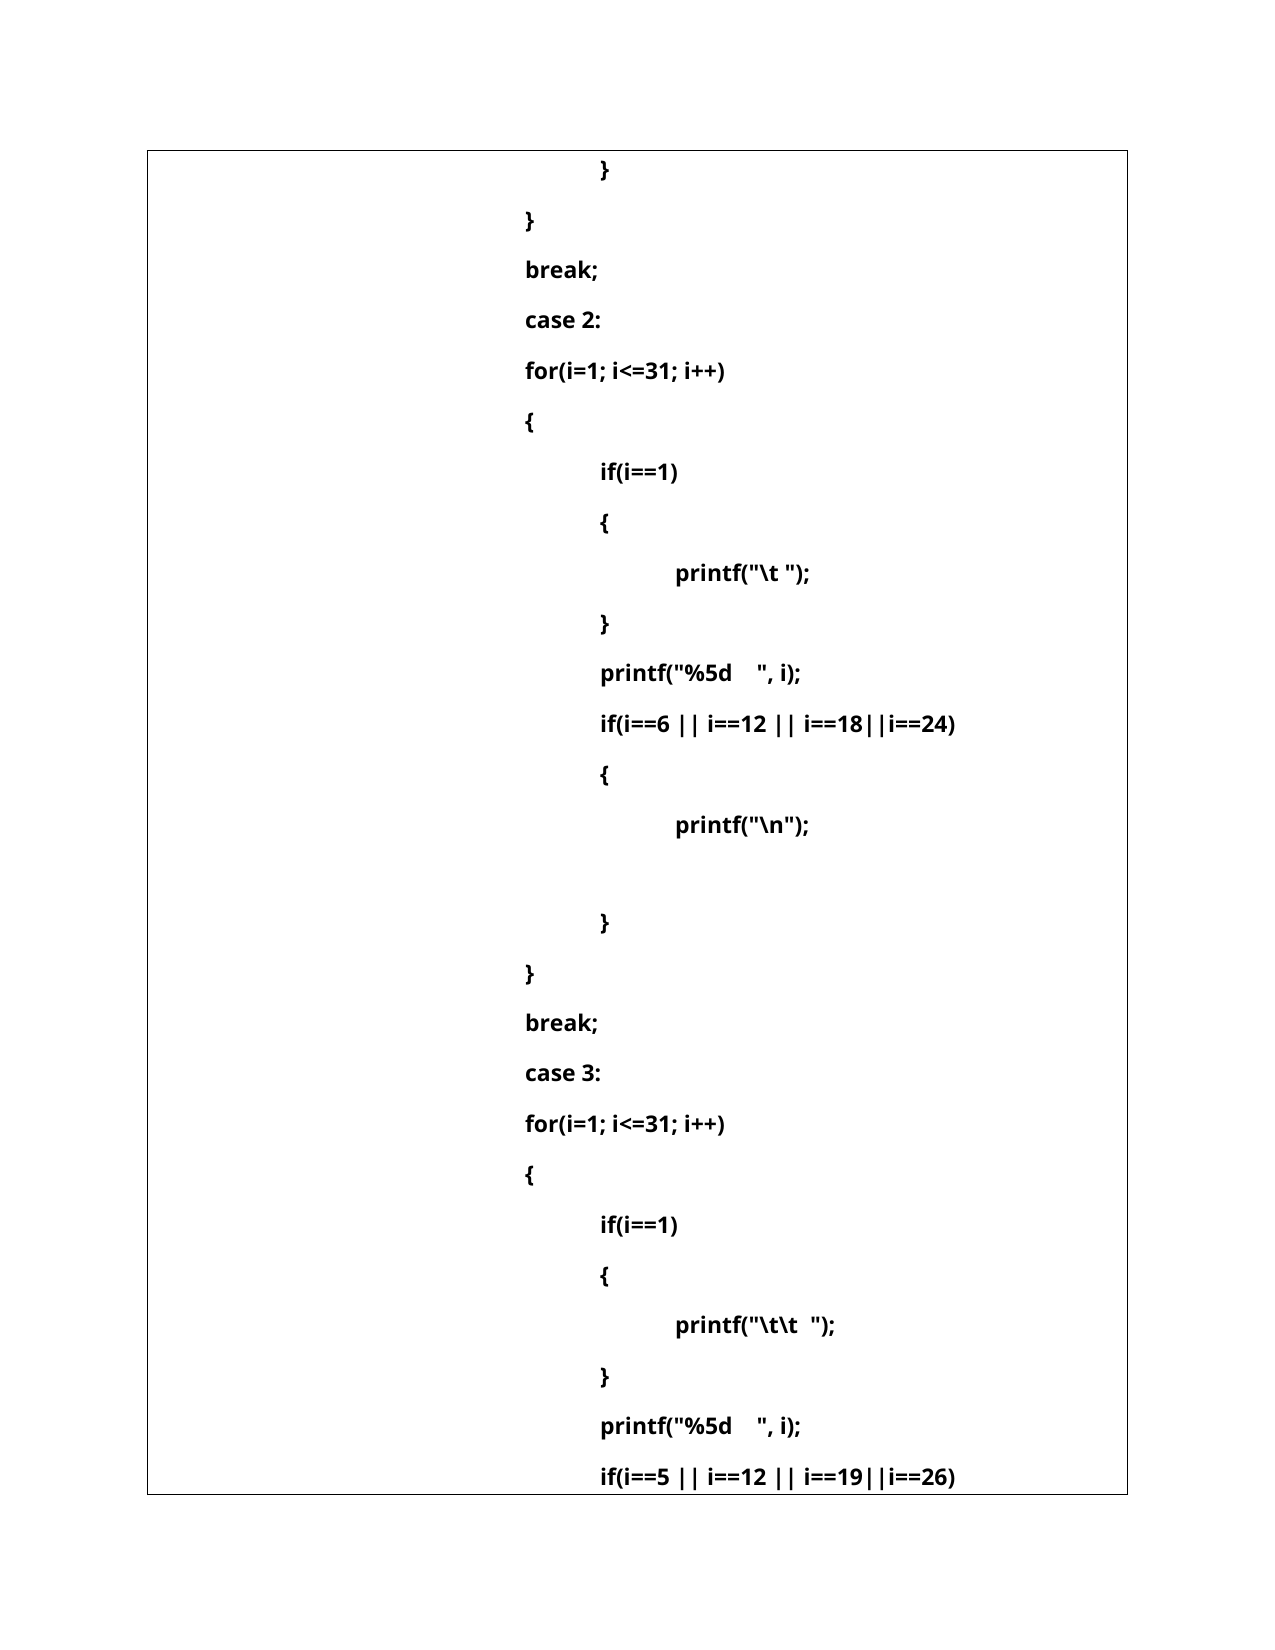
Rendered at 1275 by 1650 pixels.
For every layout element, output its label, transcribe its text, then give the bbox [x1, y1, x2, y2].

text if(i==1) [148, 452, 1127, 487]
text } [148, 953, 1127, 988]
text case 2: [148, 301, 1127, 336]
text for(i=1; i<=31; i++) [148, 352, 1127, 386]
text { [148, 755, 1127, 789]
text { [148, 503, 1127, 537]
text } [148, 604, 1127, 638]
text { [148, 402, 1127, 436]
text } [148, 151, 1127, 184]
text } [148, 200, 1127, 235]
text case 3: [148, 1054, 1127, 1089]
text if(i==1) [148, 1206, 1127, 1240]
text printf("\n"); [148, 805, 1127, 840]
text { [148, 1256, 1127, 1290]
text printf("\t\t "); [148, 1306, 1127, 1341]
text printf("\t "); [148, 553, 1127, 588]
text printf("%5d ", i); [148, 654, 1127, 688]
text if(i==6 || i==12 || i==18||i==24) [148, 704, 1127, 739]
text break; [148, 251, 1127, 285]
text if(i==5 || i==12 || i==19||i==26) [148, 1458, 1127, 1494]
text } [148, 1357, 1127, 1391]
text for(i=1; i<=31; i++) [148, 1105, 1127, 1139]
text } [148, 903, 1127, 937]
text { [148, 1155, 1127, 1189]
text printf("%5d ", i); [148, 1407, 1127, 1442]
text break; [148, 1004, 1127, 1038]
